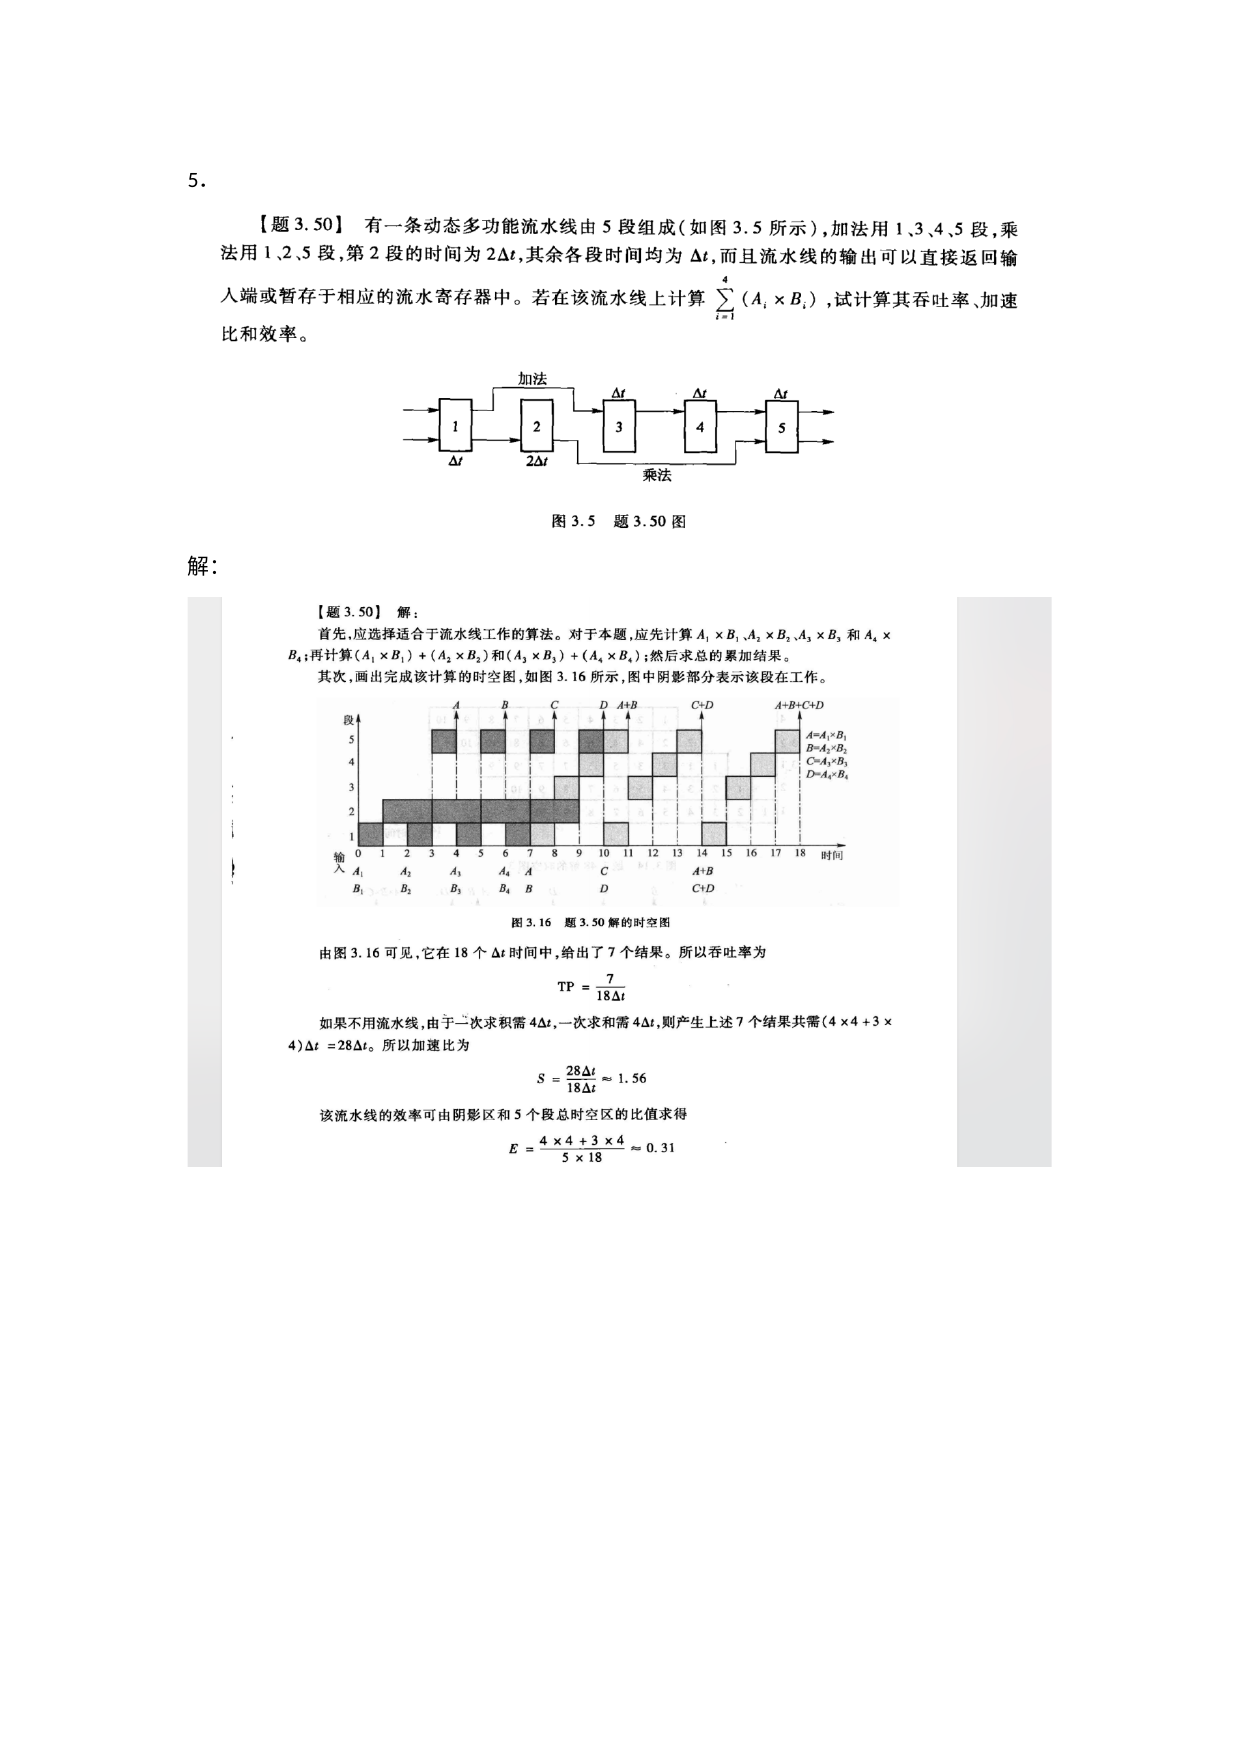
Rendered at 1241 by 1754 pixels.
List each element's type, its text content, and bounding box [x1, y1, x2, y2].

picture [187, 597, 1052, 1167]
list 解： [187, 549, 1053, 581]
picture [187, 210, 1052, 535]
